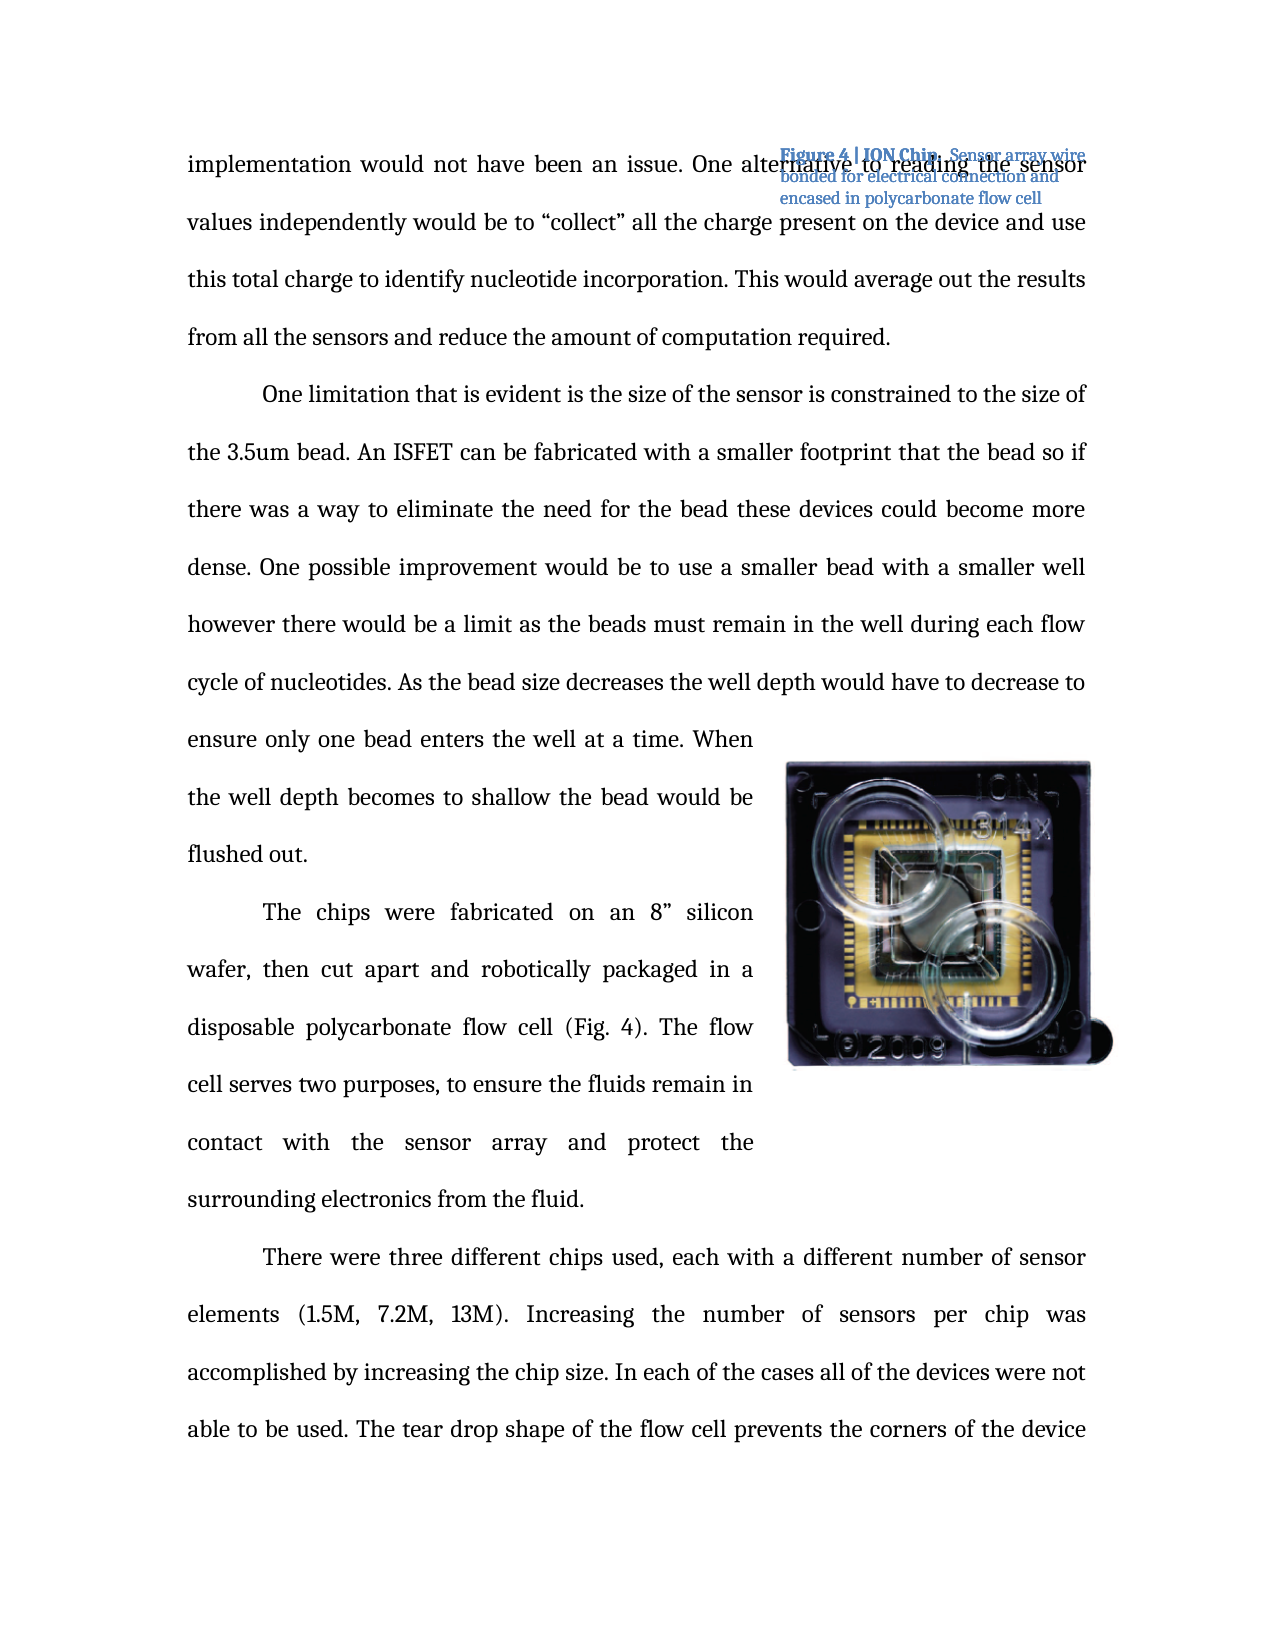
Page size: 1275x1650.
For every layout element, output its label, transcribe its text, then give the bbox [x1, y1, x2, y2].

picture [779, 751, 1122, 1076]
text One limitation that is evident is the size of the sensor is constrained to the size of the 3.5um bead. An ISFET can be fabricated with a smaller footprint that the bead so if there was a way to eliminate the need for the bead these devices could become more dense. One possible improvement would be to use a smaller bead with a smaller well however there would be a limit as the beads must remain in the well during each flow cycle of nucleotides. As the bead size decreases the well depth would have to decrease to ensure only one bead enters the well at a time. When the well depth becomes to shallow the bead would be flushed out. [187, 380, 1087, 869]
